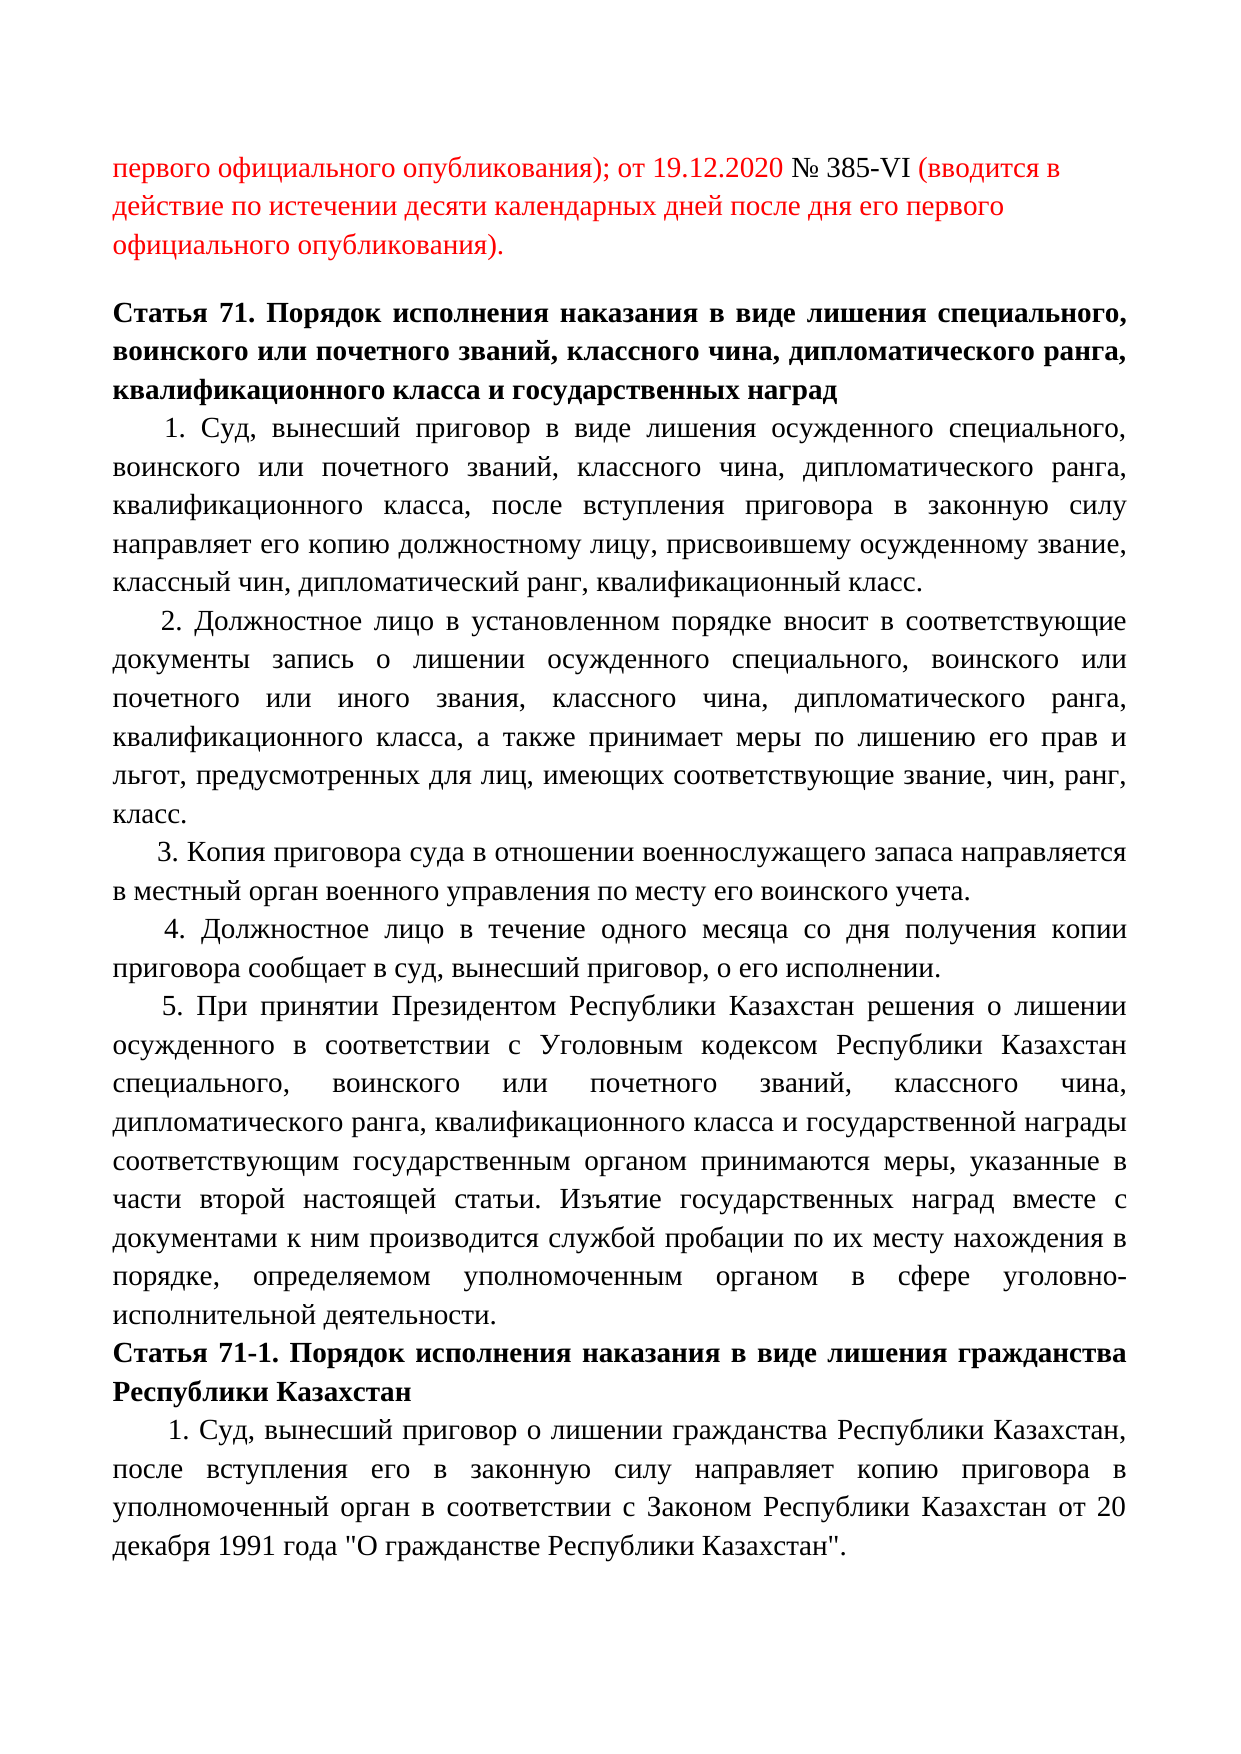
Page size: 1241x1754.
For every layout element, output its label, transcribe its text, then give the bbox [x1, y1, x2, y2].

text 1. Суд, вынесший приговор о лишении гражданства Республики Казахстан, после вступления его в законную силу направляет копию приговора в уполномоченный орган в соответствии с Законом Республики Казахстан от 20 декабря 1991 года "О гражданстве Республики Казахстан". [112, 1412, 1128, 1562]
text Статья 71-1. Порядок исполнения наказания в виде лишения гражданства Республики Казахстан [112, 1335, 1128, 1407]
text 3. Копия приговора суда в отношении военнослужащего запаса направляется в местный орган военного управления по месту его воинского учета. [112, 834, 1128, 906]
text 4. Должностное лицо в течение одного месяца со дня получения копии приговора сообщает в суд, вынесший приговор, о его исполнении. [112, 911, 1128, 983]
text 5. При принятии Президентом Республики Казахстан решения о лишении осужденного в соответствии с Уголовным кодексом Республики Казахстан специального, воинского или почетного званий, классного чина, дипломатического ранга, квалификационного класса и государственной награды соответствующим государственным органом принимаются меры, указанные в части второй настоящей статьи. Изъятие государственных наград вместе с документами к ним производится службой пробации по их месту нахождения в порядке, определяемом уполномоченным органом в сфере уголовно-исполнительной деятельности. [112, 988, 1128, 1330]
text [112, 150, 1128, 291]
text 1. Суд, вынесший приговор в виде лишения осужденного специального, воинского или почетного званий, классного чина, дипломатического ранга, квалификационного класса, после вступления приговора в законную силу направляет его копию должностному лицу, присвоившему осужденному звание, классный чин, дипломатический ранг, квалификационный класс. [112, 410, 1128, 598]
text Статья 71. Порядок исполнения наказания в виде лишения специального, воинского или почетного званий, классного чина, дипломатического ранга, квалификационного класса и государственных наград [112, 295, 1128, 405]
text 2. Должностное лицо в установленном порядке вносит в соответствующие документы запись о лишении осужденного специального, воинского или почетного или иного звания, классного чина, дипломатического ранга, квалификационного класса, а также принимает меры по лишению его прав и льгот, предусмотренных для лиц, имеющих соответствующие звание, чин, ранг, класс. [112, 603, 1128, 829]
